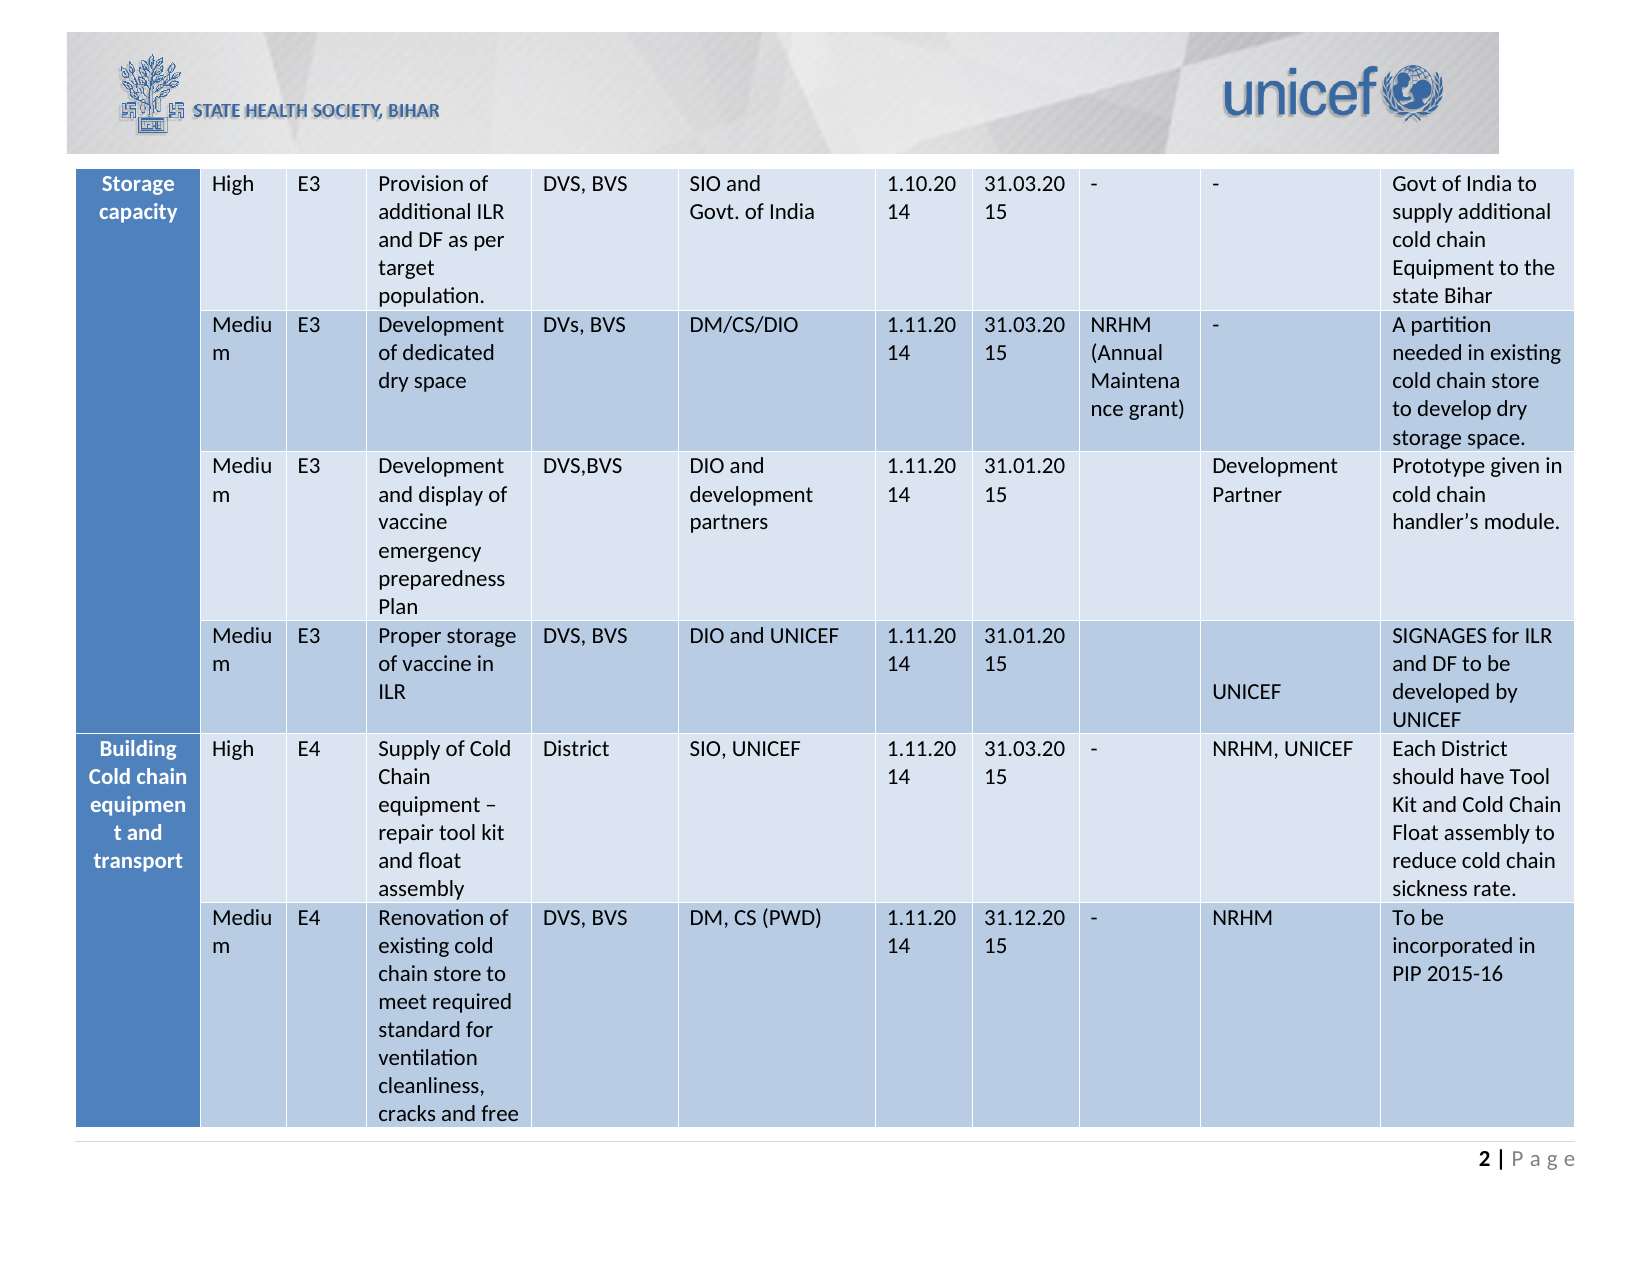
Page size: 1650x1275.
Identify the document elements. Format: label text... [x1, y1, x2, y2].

table_cell DVs, BVS [532, 311, 678, 451]
table_cell Each District should have Tool Kit and Cold Chain Float assembly to reduce cold chain sickness rate. [1381, 734, 1574, 902]
table_cell - [1201, 311, 1380, 451]
table_cell DIO and UNICEF [679, 621, 875, 733]
table_cell 31.03.2015 [973, 169, 1079, 309]
table_cell High [201, 169, 286, 309]
table_cell - [1201, 169, 1380, 309]
table_cell - [1080, 734, 1200, 902]
picture [66, 32, 1499, 154]
table_cell [1080, 621, 1200, 733]
table_cell Development Partner [1201, 452, 1380, 620]
table_cell High [201, 734, 286, 902]
table_cell DVS,BVS [532, 452, 678, 620]
table_cell Govt of India to supply additional cold chain Equipment to the state Bihar [1381, 169, 1574, 309]
table_cell 1.11.2014 [876, 452, 972, 620]
table_cell SIO and Govt. of India [679, 169, 875, 309]
table_cell E3 [287, 169, 366, 309]
table_cell Development of dedicated dry space [367, 311, 531, 451]
table_cell Building Cold chain equipment and transport [76, 734, 200, 1127]
table_cell To be incorporated in PIP 2015-16 [1381, 903, 1574, 1127]
table_cell 31.03.2015 [973, 734, 1079, 902]
table_cell A partition needed in existing cold chain store to develop dry storage space. [1381, 311, 1574, 451]
table_cell Prototype given in cold chain handler’s module. [1381, 452, 1574, 620]
table_cell Supply of Cold Chain equipment – repair tool kit and float assembly [367, 734, 531, 902]
table_cell E4 [287, 903, 366, 1127]
table_cell - [1080, 903, 1200, 1127]
table_cell Medium [201, 311, 286, 451]
table_cell Provision of additional ILR and DF as per target population. [367, 169, 531, 309]
table_cell E3 [287, 311, 366, 451]
table_cell Proper storage of vaccine in ILR [367, 621, 531, 733]
table_cell 31.12.2015 [973, 903, 1079, 1127]
table_cell Medium [201, 452, 286, 620]
table_cell E3 [287, 452, 366, 620]
table_cell 1.11.2014 [876, 903, 972, 1127]
table_cell DM/CS/DIO [679, 311, 875, 451]
table_cell UNICEF [1201, 621, 1380, 733]
table_cell DM, CS (PWD) [679, 903, 875, 1127]
table_cell SIGNAGES for ILR and DF to be developed by UNICEF [1381, 621, 1574, 733]
table_cell Medium [201, 903, 286, 1127]
table_cell - [1080, 169, 1200, 309]
table_cell Storage capacity [76, 169, 200, 733]
table_cell NRHM [1201, 903, 1380, 1127]
table_cell Development and display of vaccine emergency preparedness Plan [367, 452, 531, 620]
table_cell DVS, BVS [532, 903, 678, 1127]
table_cell 31.03.2015 [973, 311, 1079, 451]
table_cell 31.01.2015 [973, 621, 1079, 733]
table_cell DVS, BVS [532, 621, 678, 733]
table_cell 31.01.2015 [973, 452, 1079, 620]
table_cell DVS, BVS [532, 169, 678, 309]
table_cell NRHM (Annual Maintenance grant) [1080, 311, 1200, 451]
table_cell Medium [201, 621, 286, 733]
table_cell E4 [287, 734, 366, 902]
table_cell DIO and development partners [679, 452, 875, 620]
table_cell 1.11.2014 [876, 621, 972, 733]
table_cell [1080, 452, 1200, 620]
table_cell 1.11.2014 [876, 311, 972, 451]
table_cell NRHM, UNICEF [1201, 734, 1380, 902]
table_cell District [532, 734, 678, 902]
table_cell 1.11.2014 [876, 734, 972, 902]
table_cell SIO, UNICEF [679, 734, 875, 902]
table_cell E3 [287, 621, 366, 733]
table_cell 1.10.2014 [876, 169, 972, 309]
